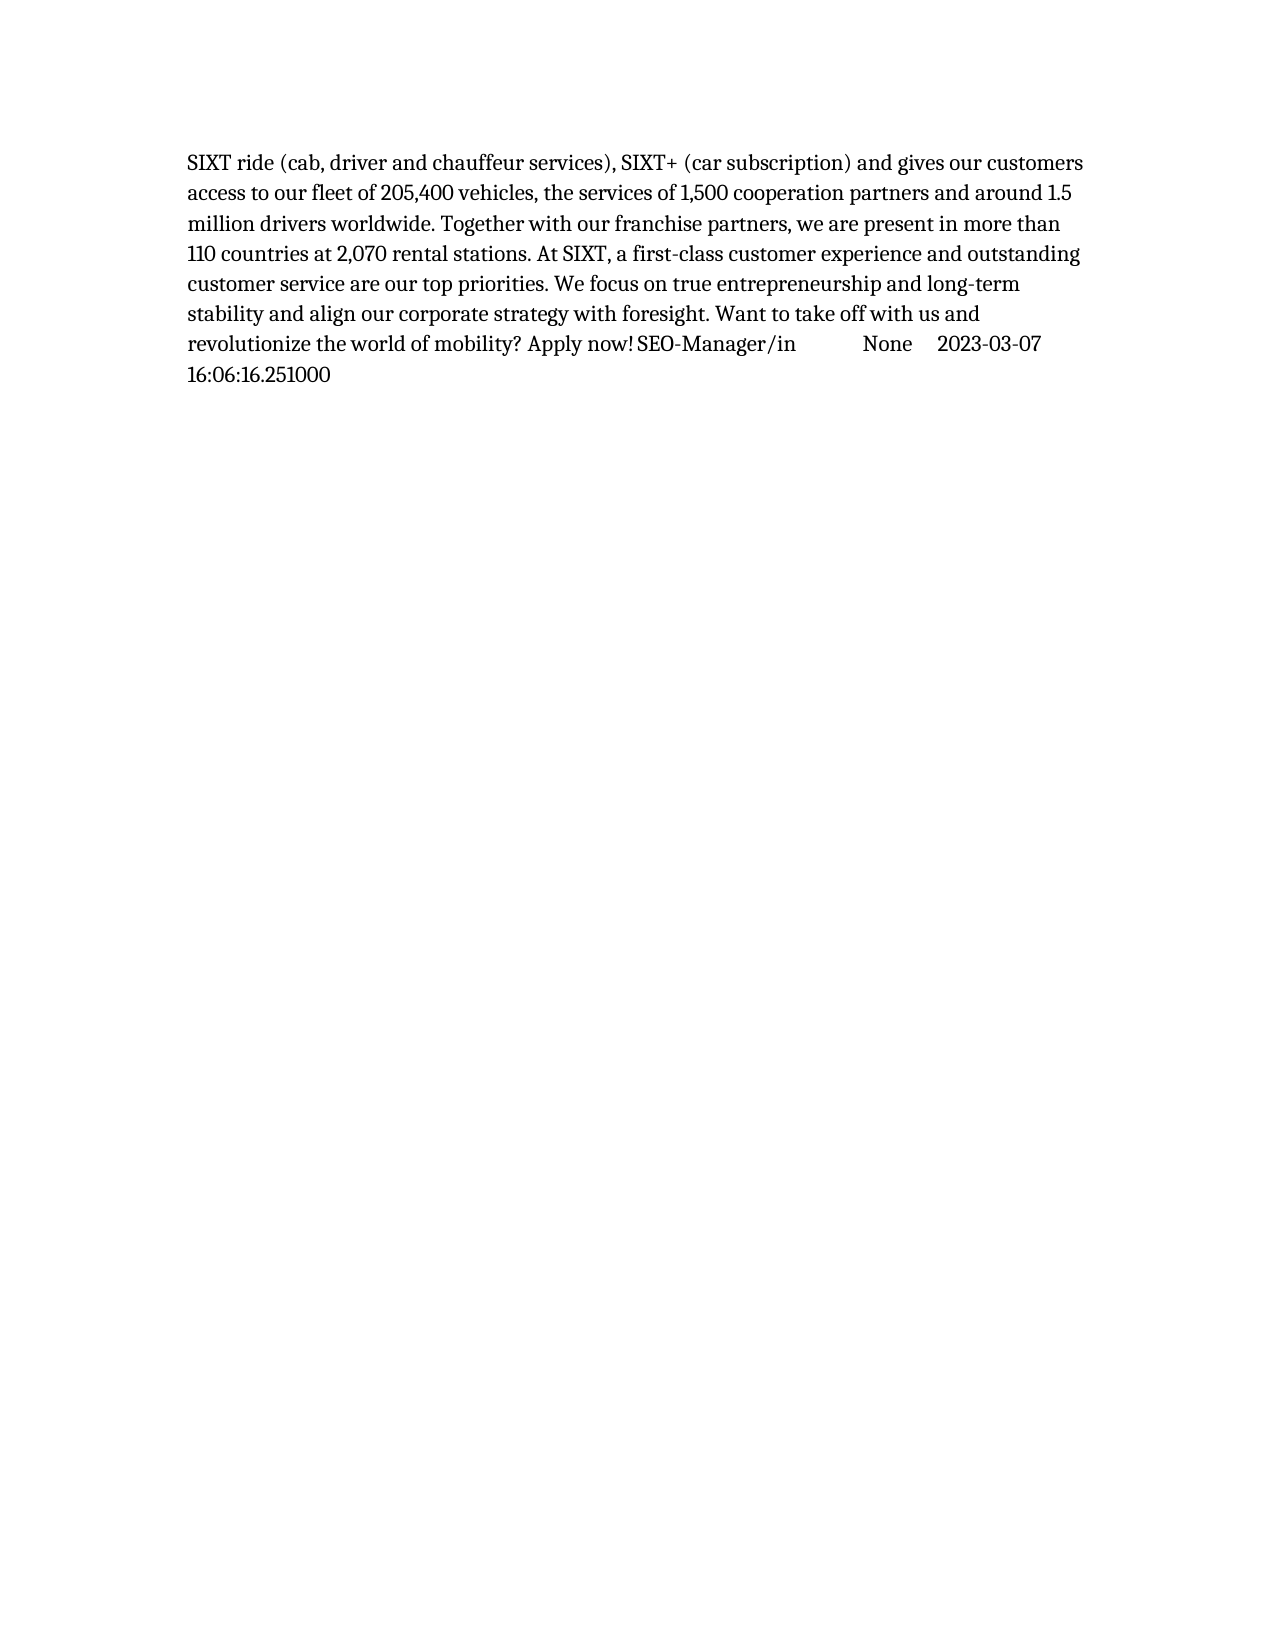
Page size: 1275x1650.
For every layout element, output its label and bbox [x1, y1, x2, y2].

text [187, 150, 1087, 418]
